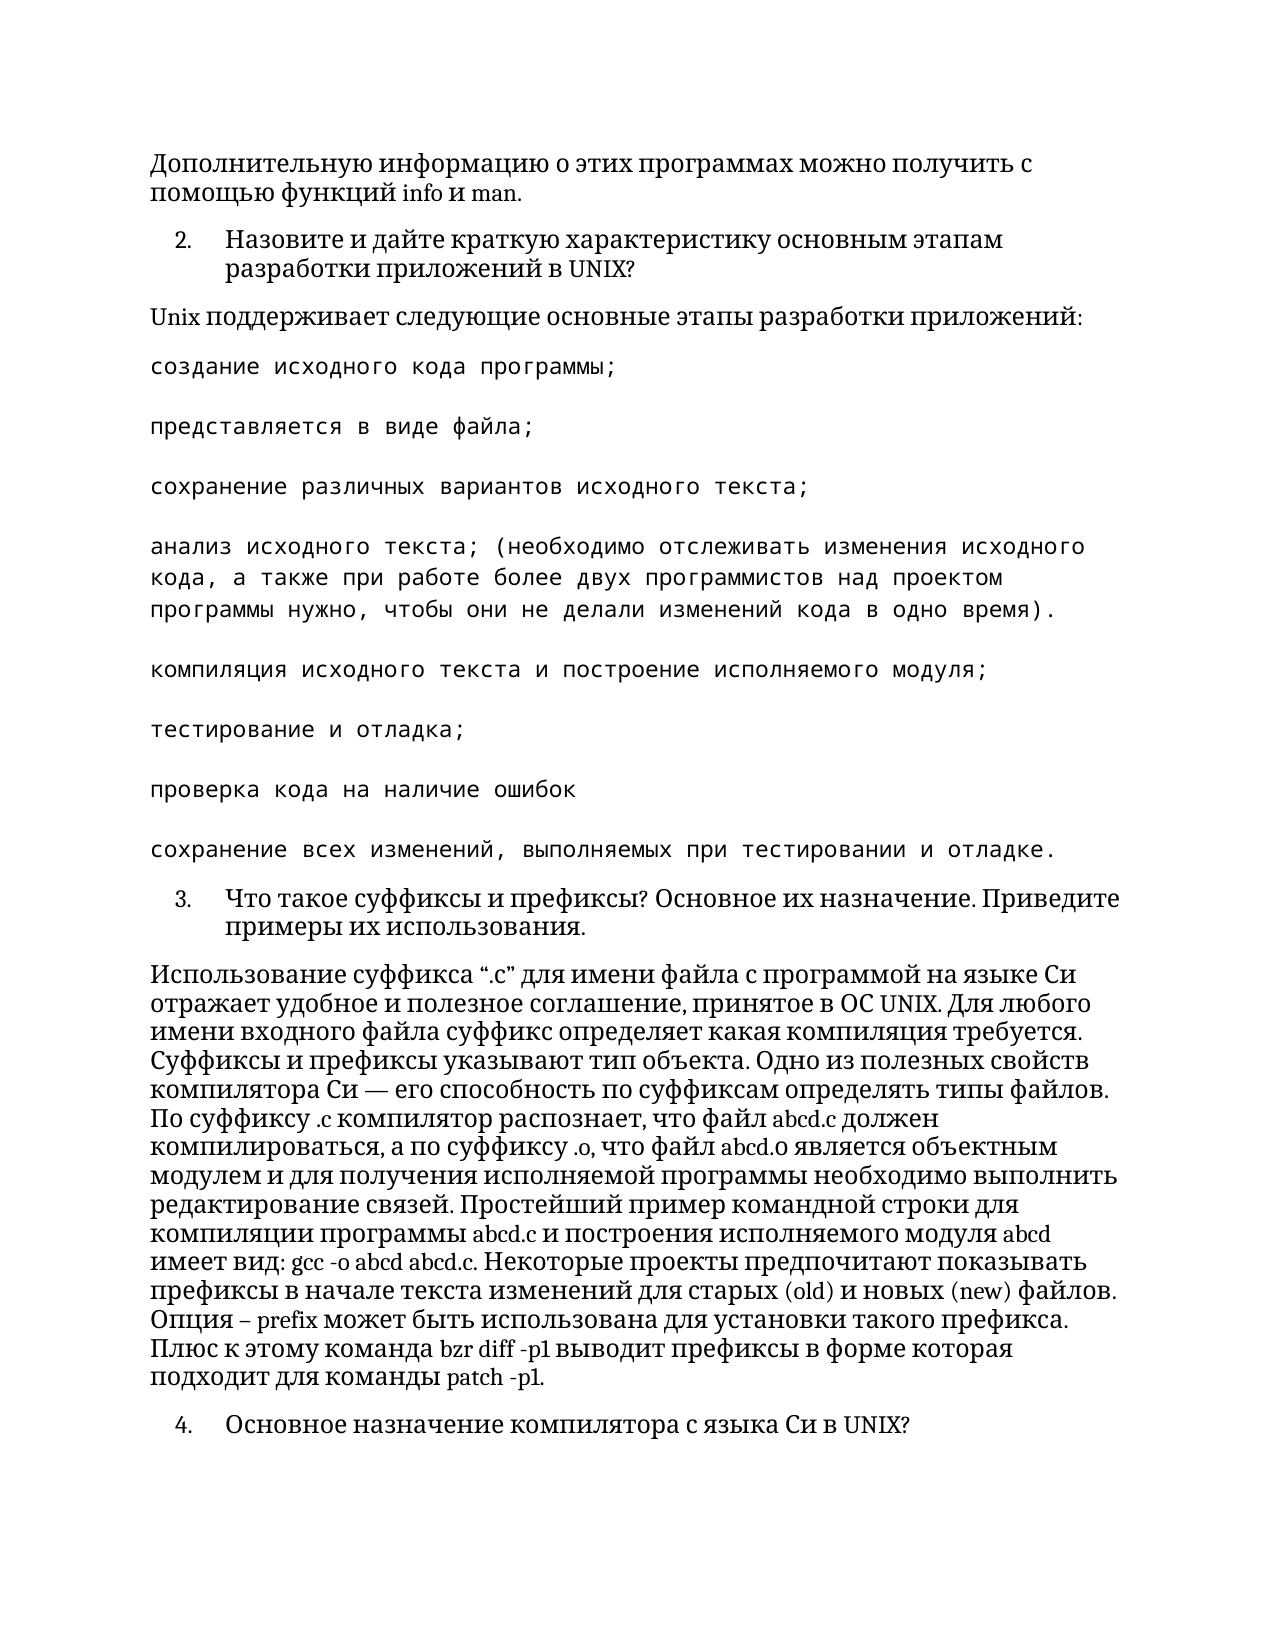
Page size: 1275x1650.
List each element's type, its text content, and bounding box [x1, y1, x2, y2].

text Использование суффикса “.с” для имени файла с программой на языке Си отражает удобное и полезное соглашение, принятое в ОС UNIX. Для любого имени входного файла суффикс определяет какая компиляция требуется. Суффиксы и префиксы указывают тип объекта. Одно из полезных свойств компилятора Си — его способность по суффиксам определять типы файлов. По суффиксу .c компилятор распознает, что файл abcd.c должен компилироваться, а по суффиксу .o, что файл abcd.о является объектным модулем и для получения исполняемой программы необходимо выполнить редактирование связей. Простейший пример командной строки для компиляции программы abcd.c и построения исполняемого модуля abcd имеет вид: gcc -o abcd abcd.c. Некоторые проекты предпочитают показывать префиксы в начале текста изменений для старых (old) и новых (new) файлов. Опция – prefix может быть использована для установки такого префикса. Плюс к этому команда bzr diff -p1 выводит префиксы в форме которая подходит для команды patch -p1. [150, 961, 1125, 1392]
text Unix поддерживает следующие основные этапы разработки приложений: [150, 302, 1125, 331]
list Что такое суффиксы и префиксы? Основное их назначение. Приведите примеры их использования. [175, 884, 1125, 942]
list Основное назначение компилятора с языка Си в UNIX? [175, 1411, 1125, 1439]
list Назовите и дайте краткую характеристику основным этапам разработки приложений в UNIX? [175, 226, 1125, 284]
text создание исходного кода программы; представляется в виде файла; сохранение различных вариантов исходного текста; анализ исходного текста; (необходимо отслеживать изменения исходного кода, а также при работе более двух программистов над проектом программы нужно, чтобы они не делали изменений кода в одно время). компиляция исходного текста и построение исполняемого модуля; тестирование и отладка; проверка кода на наличие ошибок сохранение всех изменений, выполняемых при тестировании и отладке. [150, 350, 1125, 864]
text Дополнительную информацию о этих программах можно получить с помощью функций info и man. [150, 150, 1125, 207]
